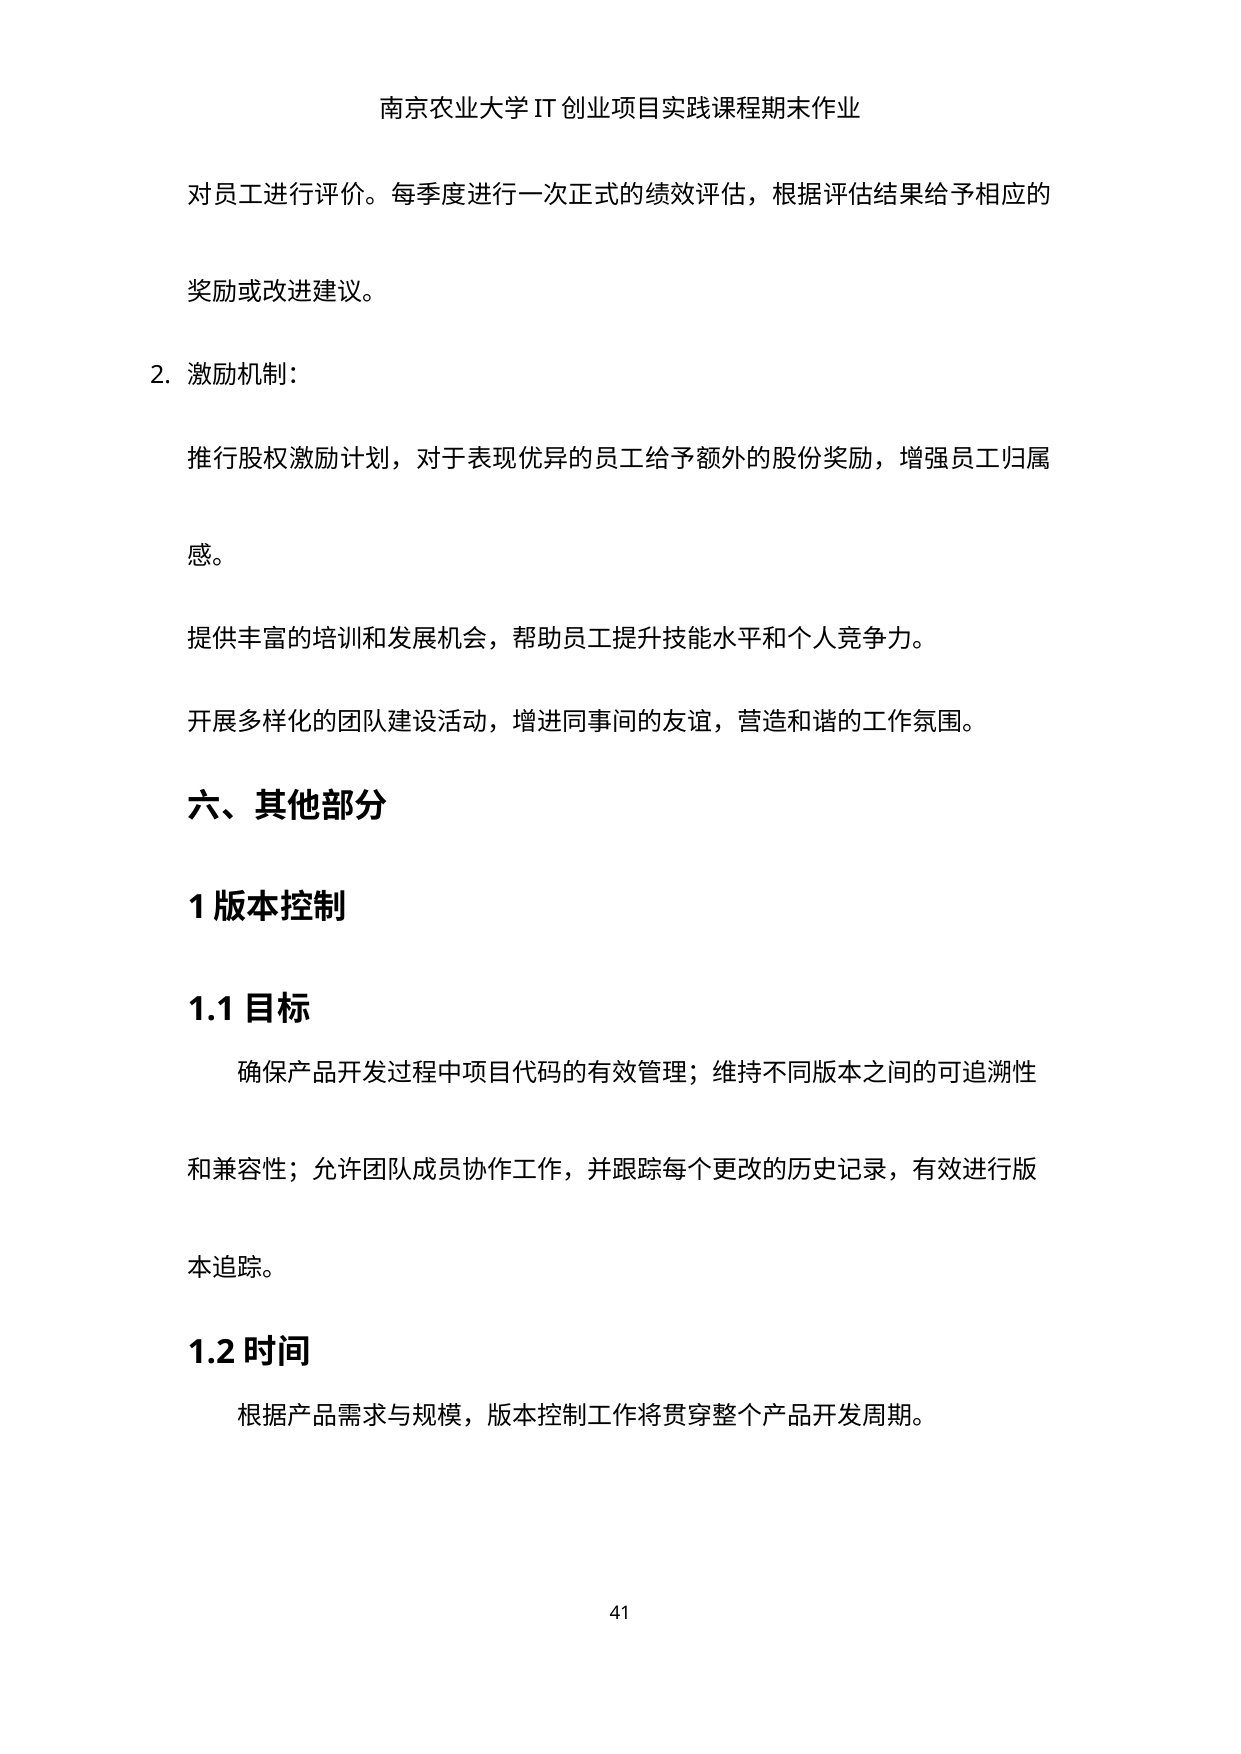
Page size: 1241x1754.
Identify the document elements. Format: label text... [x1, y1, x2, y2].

subtitle 1.2 时间 [187, 1316, 1053, 1381]
list 激励机制： [150, 341, 1053, 406]
subtitle 1.1 目标 [187, 973, 1053, 1038]
text 确保产品开发过程中项目代码的有效管理；维持不同版本之间的可追溯性和兼容性；允许团队成员协作工作，并跟踪每个更改的历史记录，有效进行版本追踪。 [187, 1038, 1053, 1298]
text 根据产品需求与规模，版本控制工作将贯穿整个产品开发周期。 [187, 1381, 1053, 1446]
text 提供丰富的培训和发展机会，帮助员工提升技能水平和个人竞争力。 [187, 604, 1053, 669]
text 推行股权激励计划，对于表现优异的员工给予额外的股份奖励，增强员工归属感。 [187, 424, 1053, 586]
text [187, 160, 1053, 322]
text 开展多样化的团队建设活动，增进同事间的友谊，营造和谐的工作氛围。 [187, 687, 1053, 752]
subtitle 六、其他部分 [187, 771, 1053, 836]
subtitle 1版本控制 [187, 872, 1053, 937]
